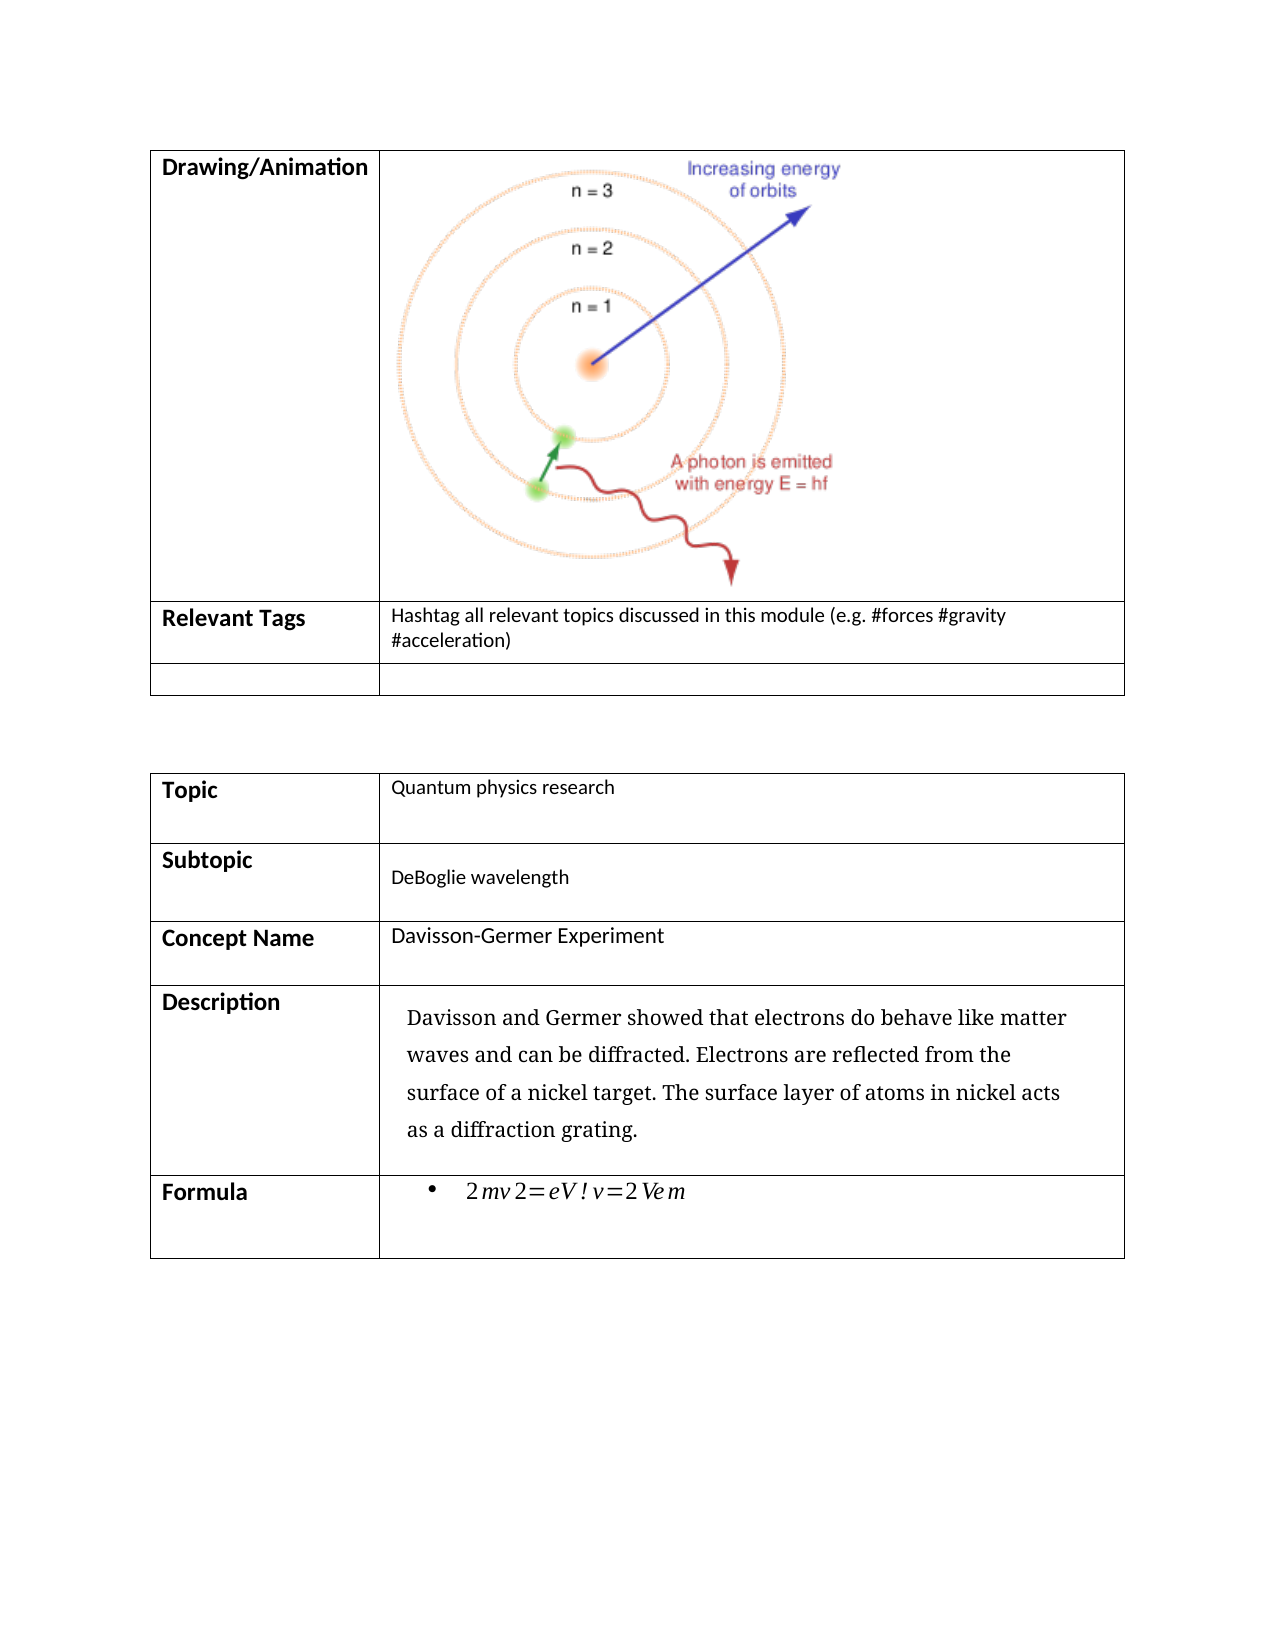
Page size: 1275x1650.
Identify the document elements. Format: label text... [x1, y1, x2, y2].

table_cell Relevant Tags [151, 602, 379, 663]
table_cell [380, 1176, 1124, 1258]
table_cell Davisson and Germer showed that electrons do behave like matter waves and can be diffracted. Electrons are reflected from the surface of a nickel target. The surface layer of atoms in nickel acts as a diffraction grating. [380, 986, 1124, 1175]
table_cell [151, 664, 379, 695]
table_cell [380, 664, 1124, 695]
table_cell Concept Name [151, 922, 379, 985]
table_cell Hashtag all relevant topics discussed in this module (e.g. #forces #gravity #acceleration) [380, 602, 1124, 663]
table_header Topic [151, 774, 379, 843]
table_cell Davisson-Germer Experiment [380, 922, 1124, 985]
picture [391, 151, 842, 601]
table_cell [380, 151, 391, 601]
table_cell Description [151, 986, 379, 1175]
table_cell Drawing/Animation [151, 151, 379, 601]
table_header Quantum physics research [380, 774, 1124, 843]
table_cell DeBoglie wavelength [380, 844, 1124, 921]
table_cell Formula [151, 1176, 379, 1258]
table_cell Subtopic [151, 844, 379, 921]
table_cell [842, 151, 1124, 601]
